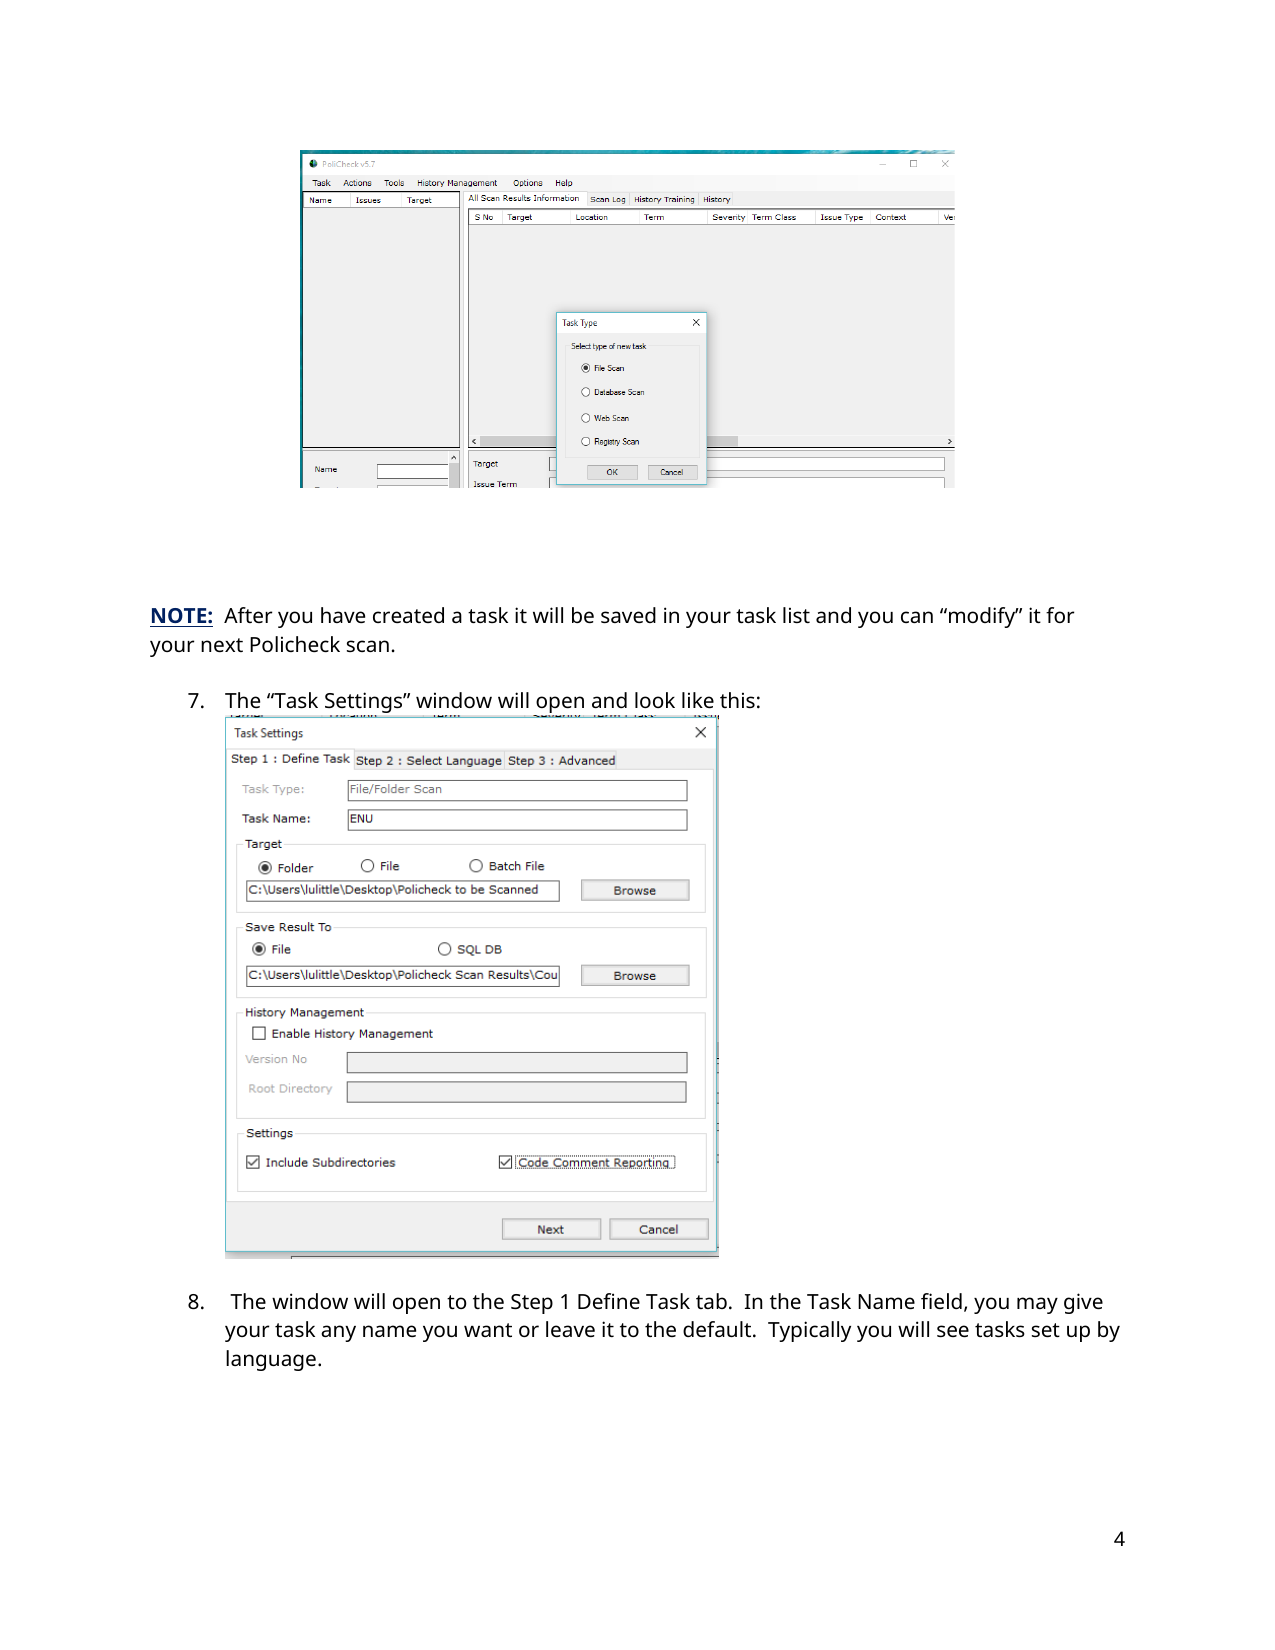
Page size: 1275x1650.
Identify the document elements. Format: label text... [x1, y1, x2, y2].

list The window will open to the Step 1 Define Task tab. In the Task Name field, you may give your task any name you want or leave it to the default. Typically you will see tasks set up by language. [187, 1287, 1125, 1372]
picture [300, 150, 955, 488]
text NOTE: After you have created a task it will be saved in your task list and you can “modify” it for your next Policheck scan. [150, 601, 1125, 658]
picture [225, 715, 719, 1259]
